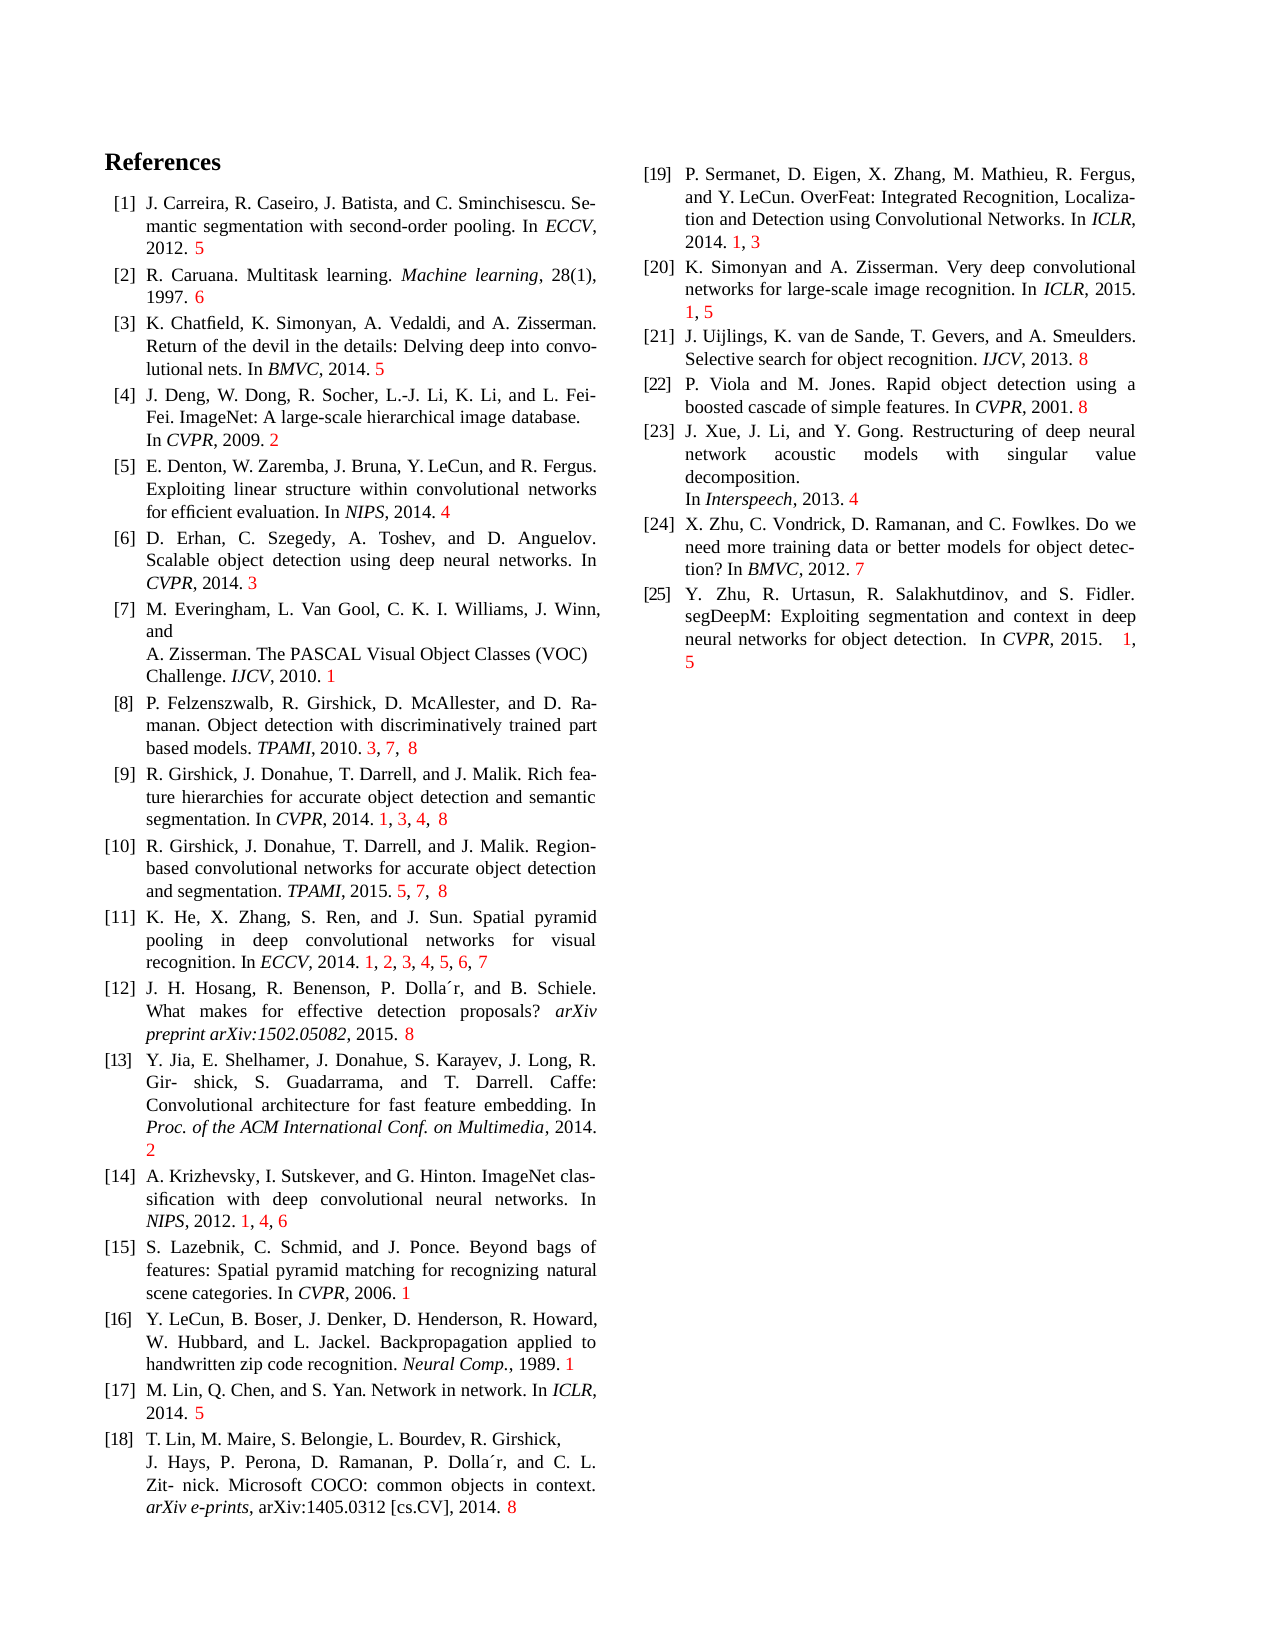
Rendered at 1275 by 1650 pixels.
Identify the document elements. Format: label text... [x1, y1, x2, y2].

list X. Zhu, C. Vondrick, D. Ramanan, and C. Fowlkes. Do we need more training data or better models for object detec- tion? In BMVC, 2012. 7 [643, 513, 1136, 580]
list R. Girshick, J. Donahue, T. Darrell, and J. Malik. Rich fea- ture hierarchies for accurate object detection and semantic segmentation. In CVPR, 2014. 1, 3, 4, 8 [114, 763, 597, 830]
list P. Sermanet, D. Eigen, X. Zhang, M. Mathieu, R. Fergus, and Y. LeCun. OverFeat: Integrated Recognition, Localiza- tion and Detection using Convolutional Networks. In ICLR, 2014. 1, 3 [643, 163, 1136, 252]
list M. Lin, Q. Chen, and S. Yan. Network in network. In ICLR, 2014. 5 [104, 1379, 597, 1423]
subtitle References [104, 147, 601, 176]
list E. Denton, W. Zaremba, J. Bruna, Y. LeCun, and R. Fergus. Exploiting linear structure within convolutional networks for efﬁcient evaluation. In NIPS, 2014. 4 [114, 455, 597, 522]
text Selective search for object recognition. IJCV, 2013. 8 [685, 348, 1152, 370]
list P. Felzenszwalb, R. Girshick, D. McAllester, and D. Ra- manan. Object detection with discriminatively trained part based models. TPAMI, 2010. 3, 7, 8 [114, 692, 597, 758]
list R. Girshick, J. Donahue, T. Darrell, and J. Malik. Region- based convolutional networks for accurate object detection and segmentation. TPAMI, 2015. 5, 7, 8 [104, 834, 597, 901]
list Y. Jia, E. Shelhamer, J. Donahue, S. Karayev, J. Long, R. Gir- shick, S. Guadarrama, and T. Darrell. Caffe: Convolutional architecture for fast feature embedding. In Proc. of the ACM International Conf. on Multimedia, 2014. 2 [104, 1048, 597, 1161]
list T. Lin, M. Maire, S. Belongie, L. Bourdev, R. Girshick, [104, 1428, 601, 1450]
list J. Deng, W. Dong, R. Socher, L.-J. Li, K. Li, and L. Fei- Fei. ImageNet: A large-scale hierarchical image database. [114, 384, 597, 428]
list D. Erhan, C. Szegedy, A. Toshev, and D. Anguelov. Scalable object detection using deep neural networks. In CVPR, 2014. 3 [114, 527, 597, 593]
list K. Simonyan and A. Zisserman. Very deep convolutional networks for large-scale image recognition. In ICLR, 2015. 1, 5 [643, 256, 1136, 322]
text Challenge. IJCV, 2010. 1 [146, 665, 601, 687]
text In Interspeech, 2013. 4 [685, 488, 1152, 510]
text W. Hubbard, and L. Jackel. Backpropagation applied to handwritten zip code recognition. Neural Comp., 1989. 1 [146, 1331, 597, 1375]
text J. Hays, P. Perona, D. Ramanan, P. Dolla´r, and C. L. Zit- nick. Microsoft COCO: common objects in context. arXiv e-prints, arXiv:1405.0312 [cs.CV], 2014. 8 [146, 1451, 597, 1518]
list M. Everingham, L. Van Gool, C. K. I. Williams, J. Winn, and [113, 598, 601, 641]
list S. Lazebnik, C. Schmid, and J. Ponce. Beyond bags of features: Spatial pyramid matching for recognizing natural scene categories. In CVPR, 2006. 1 [104, 1236, 597, 1303]
list Y. LeCun, B. Boser, J. Denker, D. Henderson, R. Howard, [104, 1308, 601, 1329]
list J. Xue, J. Li, and Y. Gong. Restructuring of deep neural network acoustic models with singular value decomposition. [643, 420, 1136, 487]
text A. Zisserman. The PASCAL Visual Object Classes (VOC) [146, 642, 601, 664]
list K. He, X. Zhang, S. Ren, and J. Sun. Spatial pyramid pooling in deep convolutional networks for visual recognition. In ECCV, 2014. 1, 2, 3, 4, 5, 6, 7 [104, 906, 597, 973]
list J. H. Hosang, R. Benenson, P. Dolla´r, and B. Schiele. What makes for effective detection proposals? arXiv preprint arXiv:1502.05082, 2015. 8 [104, 977, 597, 1044]
list J. Carreira, R. Caseiro, J. Batista, and C. Sminchisescu. Se- mantic segmentation with second-order pooling. In ECCV, 2012. 5 [114, 192, 597, 259]
list P. Viola and M. Jones. Rapid object detection using a boosted cascade of simple features. In CVPR, 2001. 8 [643, 373, 1136, 417]
text In CVPR, 2009. 2 [146, 429, 601, 450]
list A. Krizhevsky, I. Sutskever, and G. Hinton. ImageNet clas- siﬁcation with deep convolutional neural networks. In NIPS, 2012. 1, 4, 6 [104, 1165, 597, 1232]
list J. Uijlings, K. van de Sande, T. Gevers, and A. Smeulders. [643, 325, 1152, 347]
list R. Caruana. Multitask learning. Machine learning, 28(1), 1997. 6 [114, 263, 597, 308]
list Y. Zhu, R. Urtasun, R. Salakhutdinov, and S. Fidler. segDeepM: Exploiting segmentation and context in deep neural networks for object detection. In CVPR, 2015. 1, 5 [643, 583, 1136, 672]
list K. Chatﬁeld, K. Simonyan, A. Vedaldi, and A. Zisserman. Return of the devil in the details: Delving deep into convo- lutional nets. In BMVC, 2014. 5 [114, 312, 597, 379]
